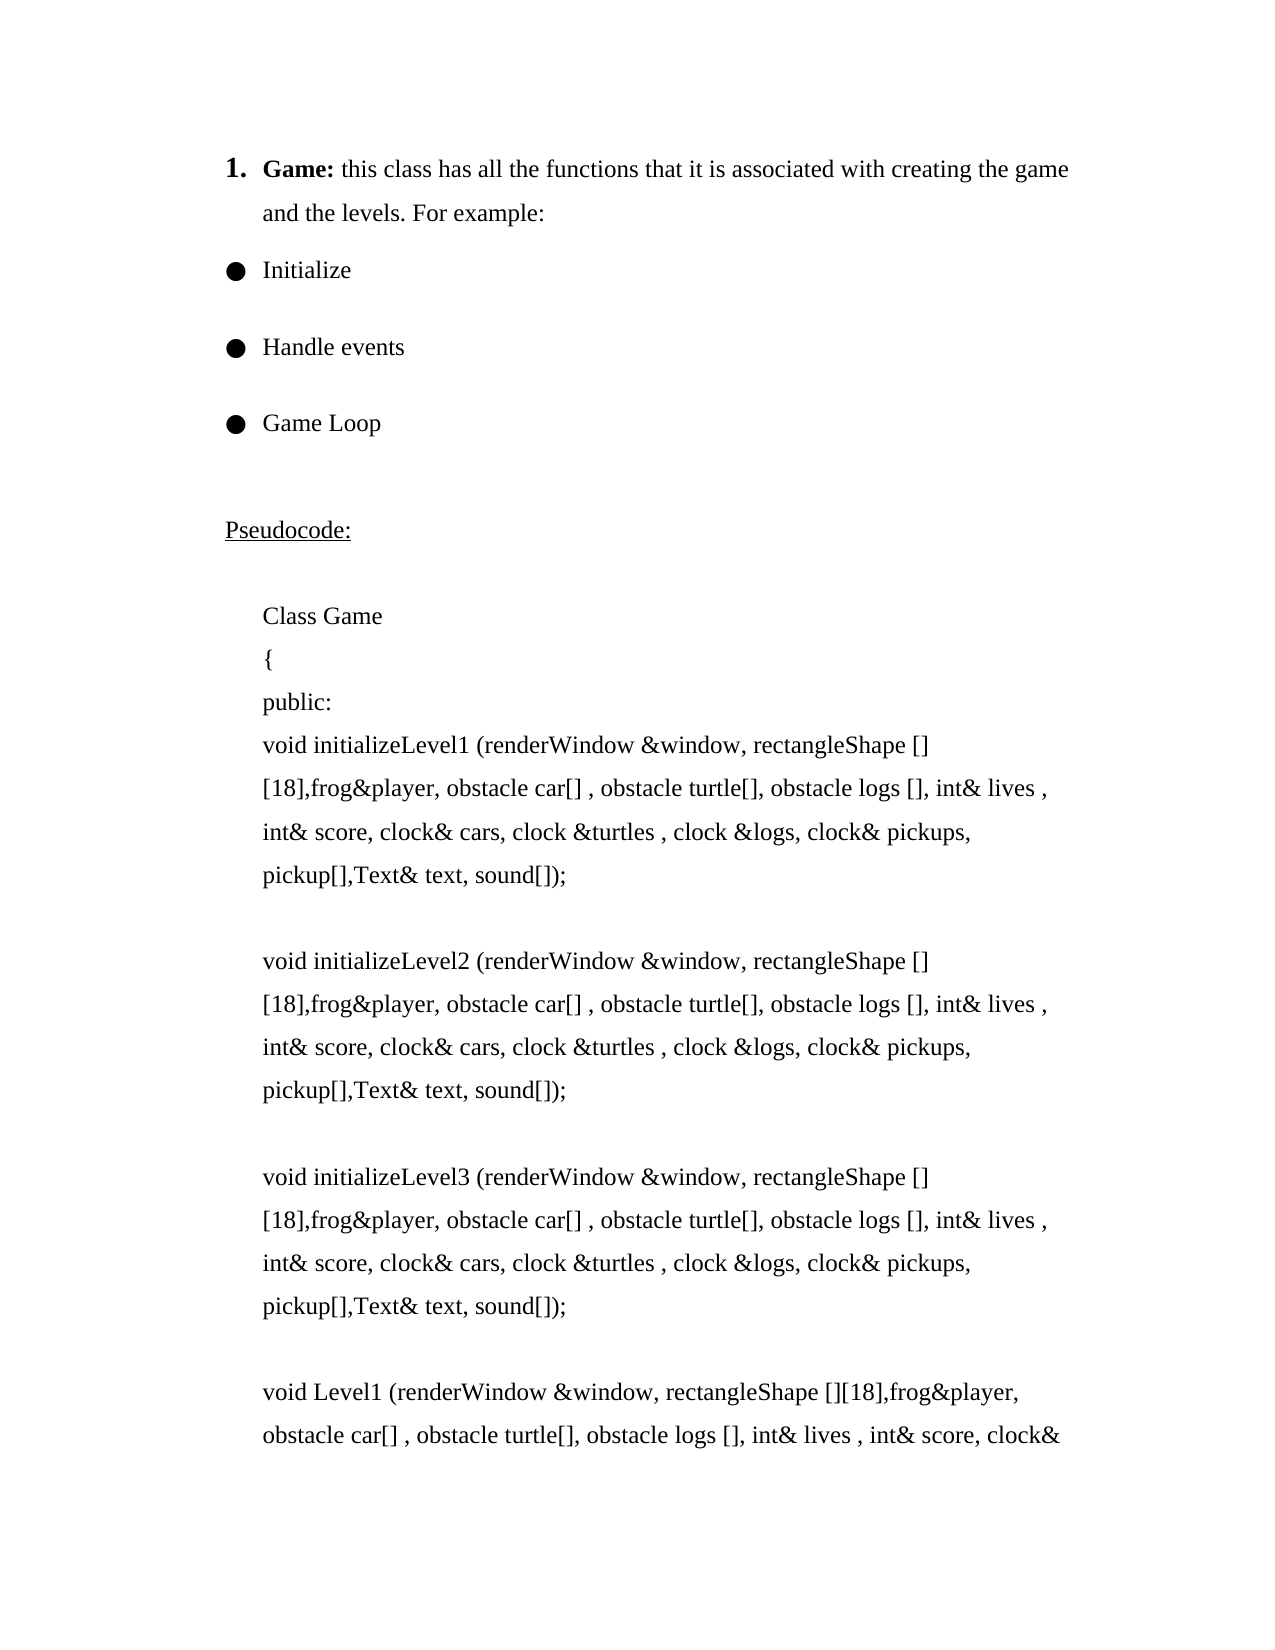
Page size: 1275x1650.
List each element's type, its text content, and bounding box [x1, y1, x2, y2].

text void initializeLevel1 (renderWindow &window, rectangleShape [][18],frog&player, obstacle car[] , obstacle turtle[], obstacle logs [], int& lives , int& score, clock& cars, clock &turtles , clock &logs, clock& pickups, pickup[],Text& text, sound[]); [262, 730, 1087, 888]
text { [262, 644, 1087, 673]
list Game Loop [225, 395, 1087, 446]
text Pseudocode: [225, 515, 1087, 543]
text Class Game [262, 601, 1087, 630]
list Handle events [225, 318, 1087, 369]
text void initializeLevel2 (renderWindow &window, rectangleShape [][18],frog&player, obstacle car[] , obstacle turtle[], obstacle logs [], int& lives , int& score, clock& cars, clock &turtles , clock &logs, clock& pickups, pickup[],Text& text, sound[]); [262, 946, 1087, 1104]
list Initialize [225, 241, 1087, 292]
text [262, 1377, 1087, 1449]
list Game: this class has all the functions that it is associated with creating the game and the levels. For example: [225, 150, 1087, 227]
text public: [262, 687, 1087, 716]
text void initializeLevel3 (renderWindow &window, rectangleShape [][18],frog&player, obstacle car[] , obstacle turtle[], obstacle logs [], int& lives , int& score, clock& cars, clock &turtles , clock &logs, clock& pickups, pickup[],Text& text, sound[]); [262, 1162, 1087, 1320]
